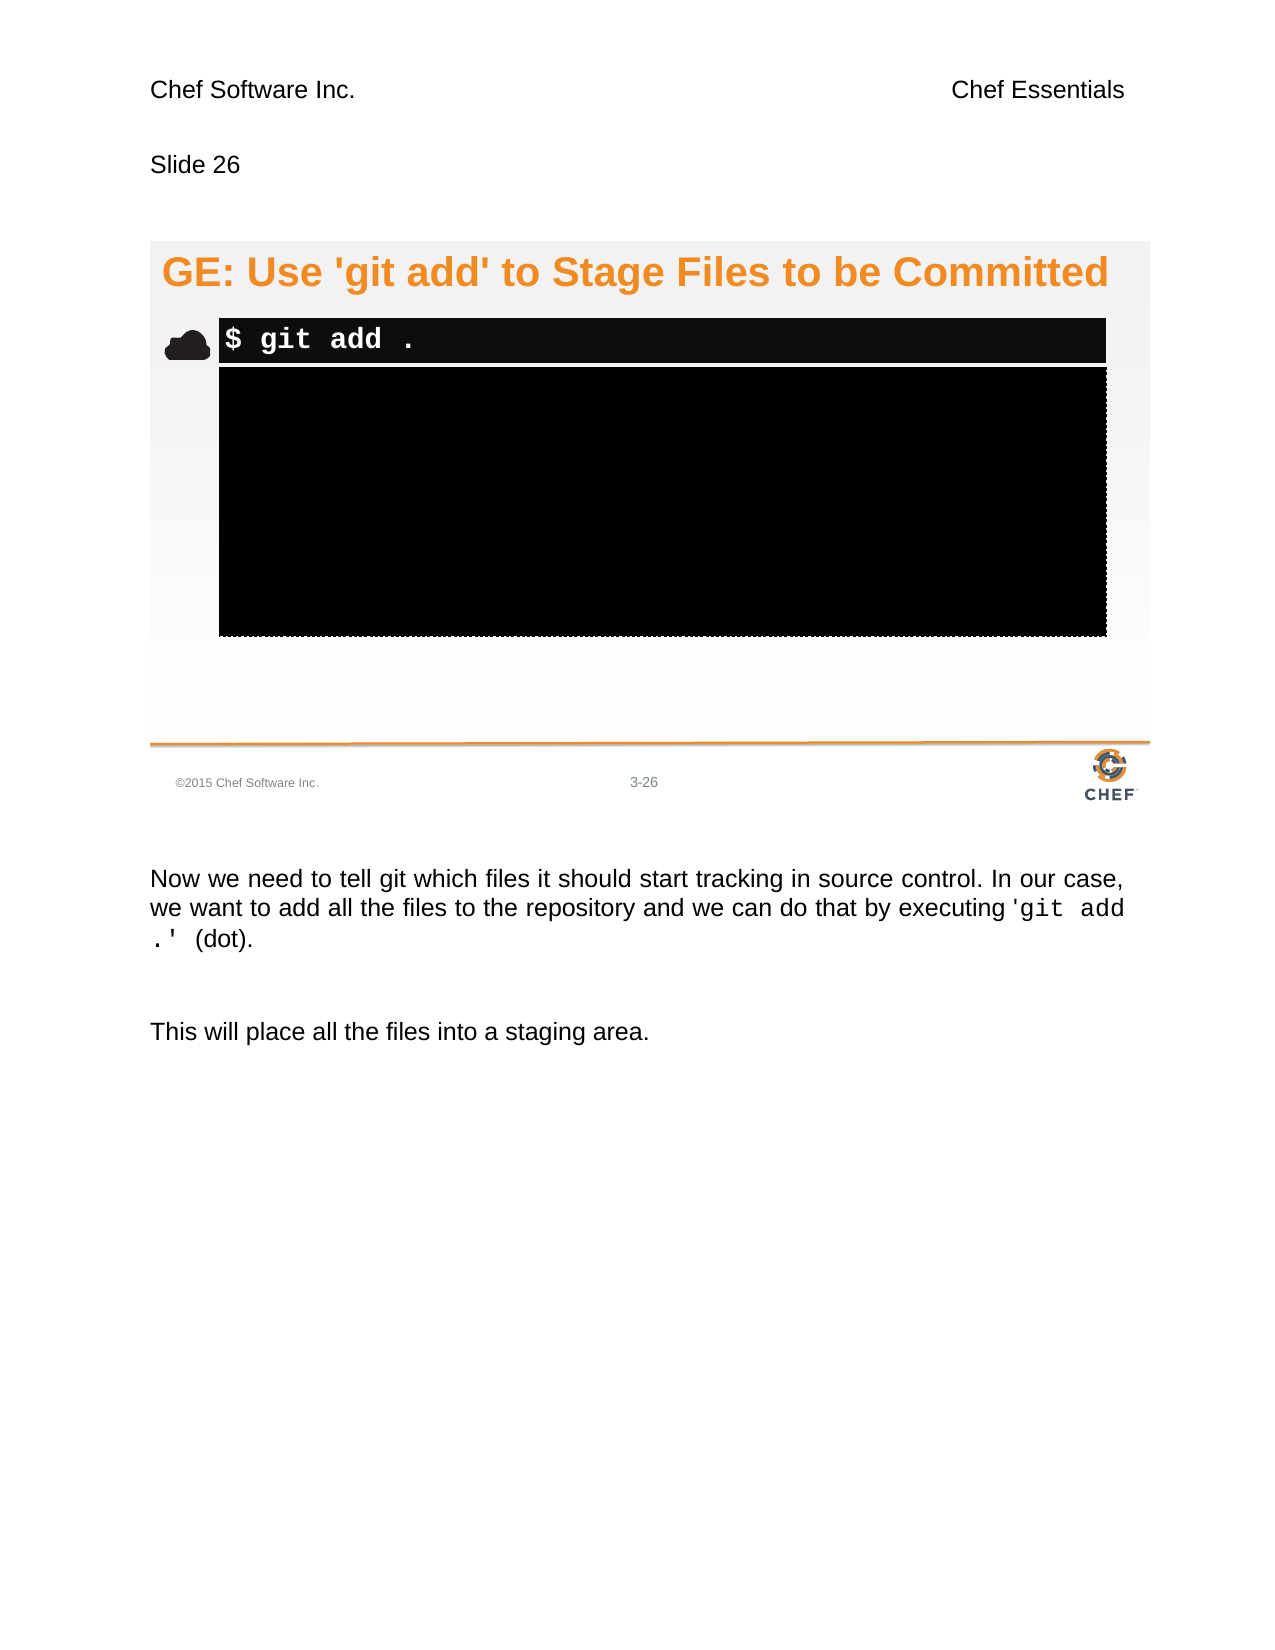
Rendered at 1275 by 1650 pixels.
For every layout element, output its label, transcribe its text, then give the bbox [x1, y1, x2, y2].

text This will place all the files into a staging area. [150, 1017, 1125, 1045]
text Now we need to tell git which files it should start tracking in source control. In our case, we want to add all the files to the repository and we can do that by executing 'git add .' (dot). [150, 864, 1125, 954]
text Slide 26 [150, 150, 1125, 179]
